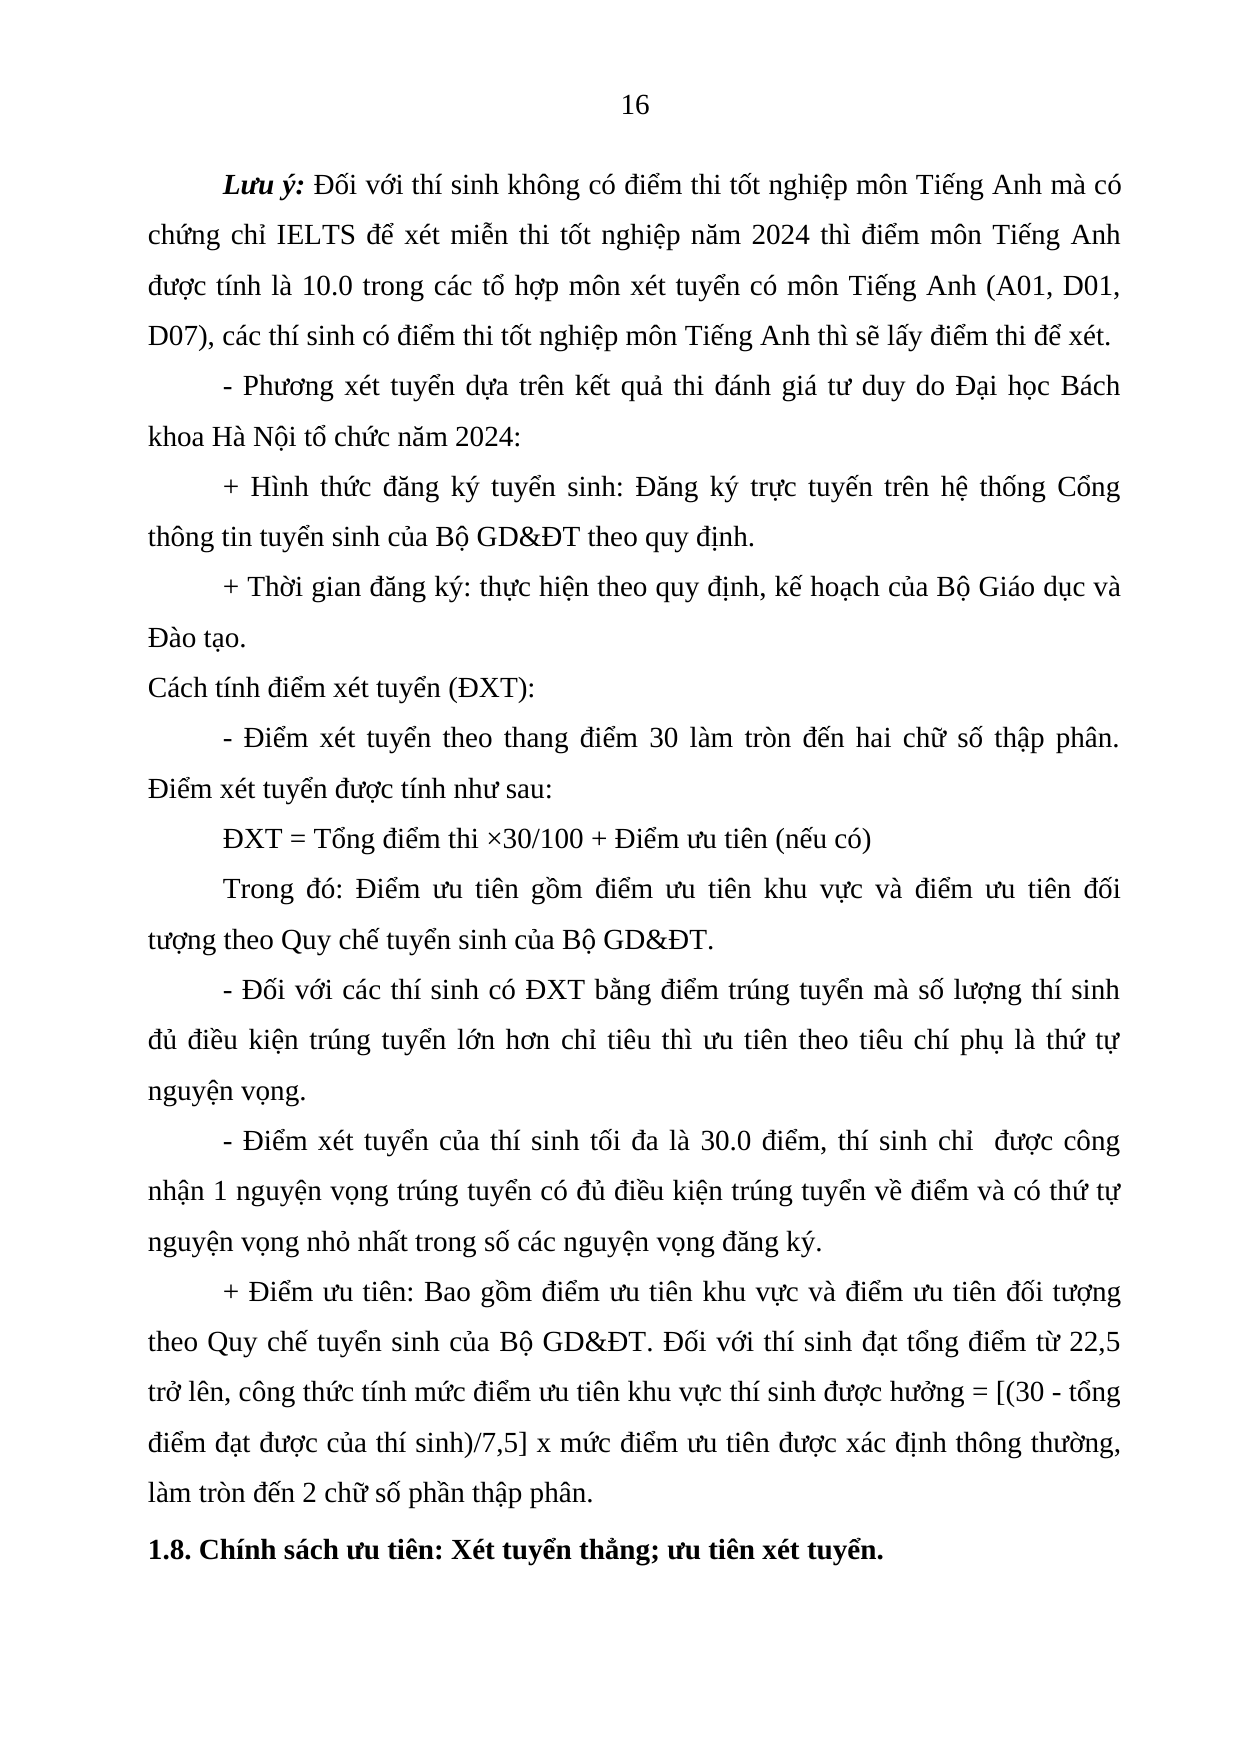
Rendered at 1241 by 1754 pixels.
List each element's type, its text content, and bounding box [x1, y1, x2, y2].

text + Thời gian đăng ký: thực hiện theo quy định, kế hoạch của Bộ Giáo dục và Đào tạo. [148, 569, 1122, 653]
text 1.8. Chính sách ưu tiên: Xét tuyển thẳng; ưu tiên xét tuyển. [148, 1532, 1122, 1565]
text Cách tính điểm xét tuyển (ĐXT): [148, 670, 1122, 704]
text + Điểm ưu tiên: Bao gồm điểm ưu tiên khu vực và điểm ưu tiên đối tượng theo Quy chế tuyển sinh của Bộ GD&ĐT. Đối với thí sinh đạt tổng điểm từ 22,5 trở lên, công thức tính mức điểm ưu tiên khu vực thí sinh được hưởng = [(30 - tổng điểm đạt được của thí sinh)/7,5] x mức điểm ưu tiên được xác định thông thường, làm tròn đến 2 chữ số phần thập phân. [148, 1274, 1122, 1509]
text - Phương xét tuyển dựa trên kết quả thi đánh giá tư duy do Đại học Bách khoa Hà Nội tổ chức năm 2024: [148, 368, 1122, 452]
text Trong đó: Điểm ưu tiên gồm điểm ưu tiên khu vực và điểm ưu tiên đối tượng theo Quy chế tuyển sinh của Bộ GD&ĐT. [148, 871, 1122, 955]
text Lưu ý: Đối với thí sinh không có điểm thi tốt nghiệp môn Tiếng Anh mà có chứng chỉ IELTS để xét miễn thi tốt nghiệp năm 2024 thì điểm môn Tiếng Anh được tính là 10.0 trong các tổ hợp môn xét tuyển có môn Tiếng Anh (A01, D01, D07), các thí sinh có điểm thi tốt nghiệp môn Tiếng Anh thì sẽ lấy điểm thi để xét. [148, 167, 1122, 352]
text - Đối với các thí sinh có ĐXT bằng điểm trúng tuyển mà số lượng thí sinh đủ điều kiện trúng tuyển lớn hơn chỉ tiêu thì ưu tiên theo tiêu chí phụ là thứ tự nguyện vọng. [148, 972, 1122, 1106]
text + Hình thức đăng ký tuyển sinh: Đăng ký trực tuyến trên hệ thống Cổng thông tin tuyển sinh của Bộ GD&ĐT theo quy định. [148, 469, 1122, 553]
text - Điểm xét tuyển theo thang điểm 30 làm tròn đến hai chữ số thập phân. Điểm xét tuyển được tính như sau: [148, 721, 1122, 804]
text ĐXT = Tổng điểm thi ×30/100 + Điểm ưu tiên (nếu có) [148, 821, 1122, 855]
text - Điểm xét tuyển của thí sinh tối đa là 30.0 điểm, thí sinh chỉ được công nhận 1 nguyện vọng trúng tuyển có đủ điều kiện trúng tuyển về điểm và có thứ tự nguyện vọng nhỏ nhất trong số các nguyện vọng đăng ký. [148, 1123, 1122, 1257]
